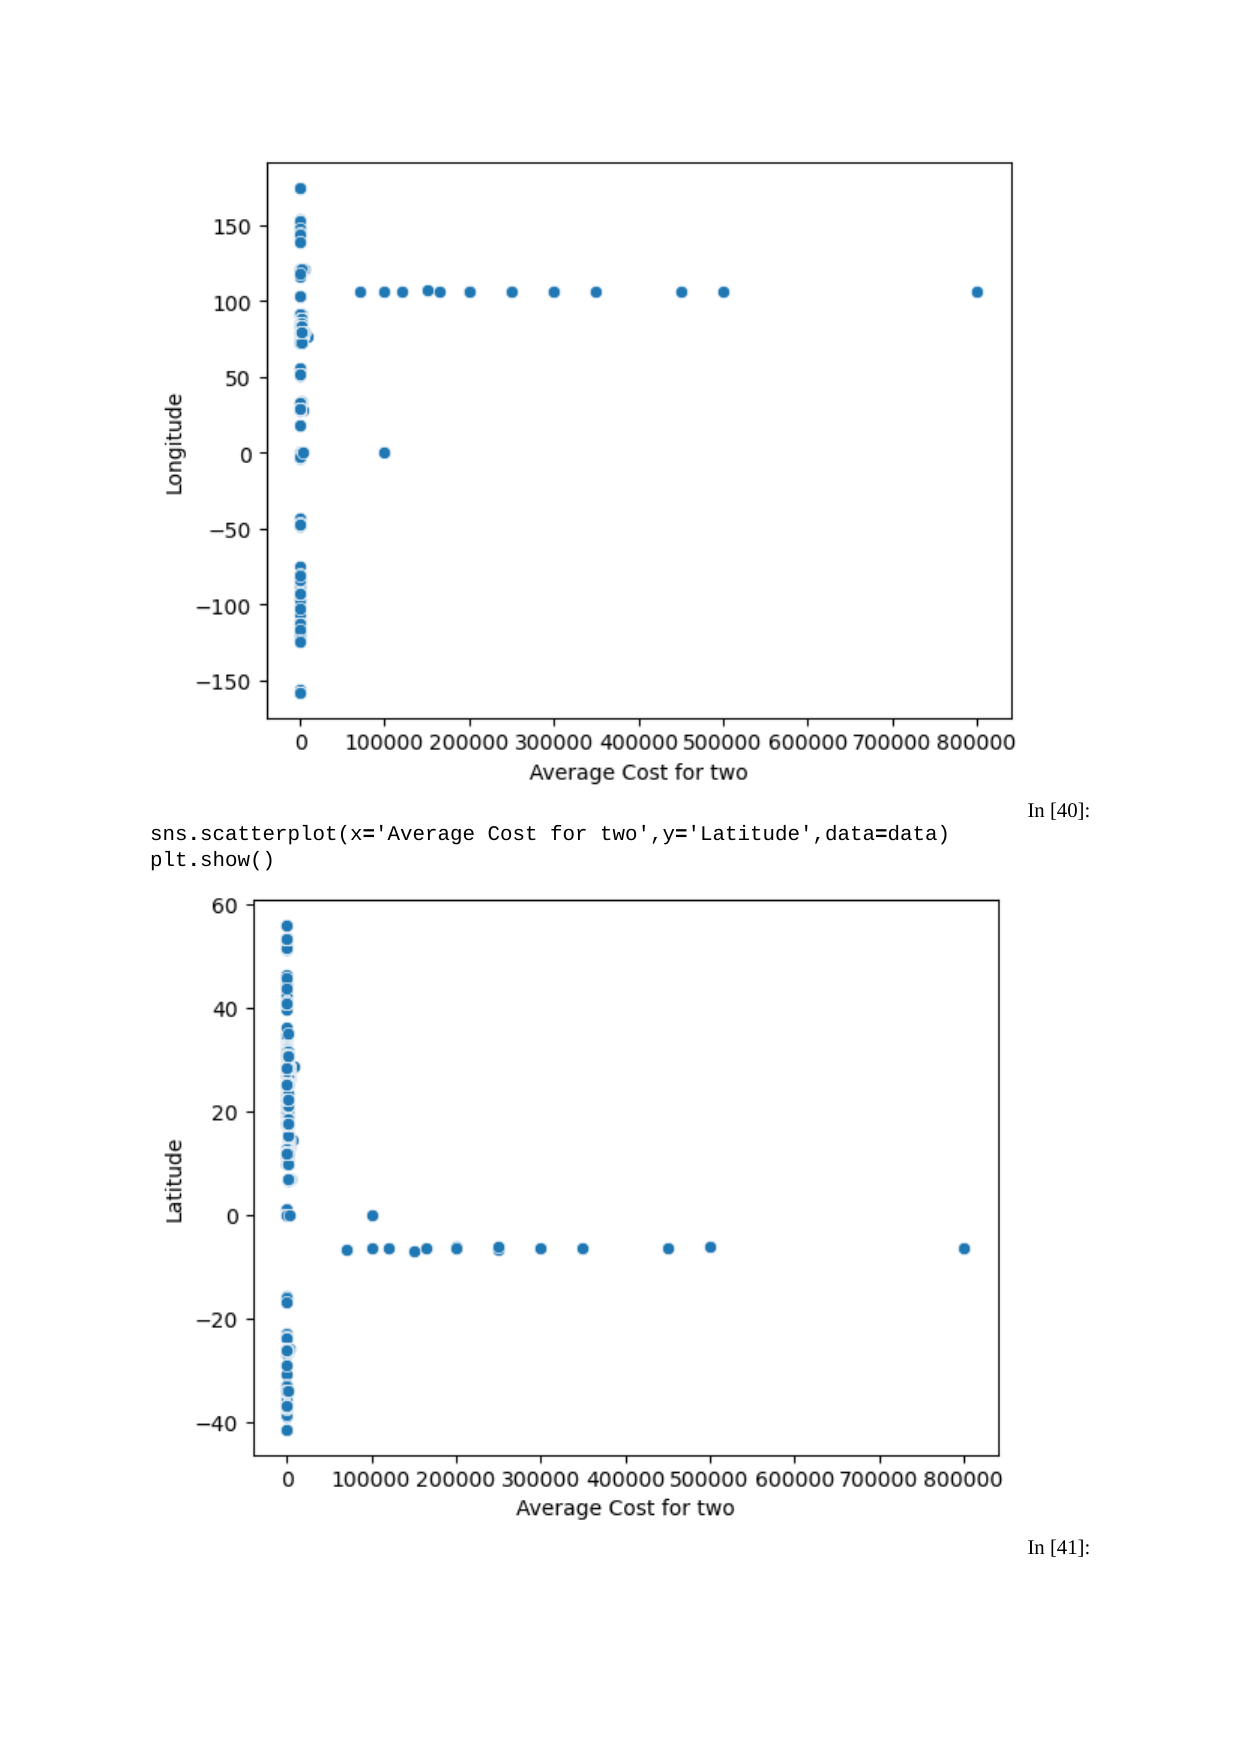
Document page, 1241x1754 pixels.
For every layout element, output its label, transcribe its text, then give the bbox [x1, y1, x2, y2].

picture [150, 150, 1030, 798]
text plt.show() [150, 847, 1090, 872]
text sns.scatterplot(x='Average Cost for two',y='Latitude',data=data) [150, 822, 1090, 847]
text In [41]: [150, 1535, 1090, 1559]
text In [40]: [150, 797, 1090, 822]
picture [150, 882, 1018, 1535]
